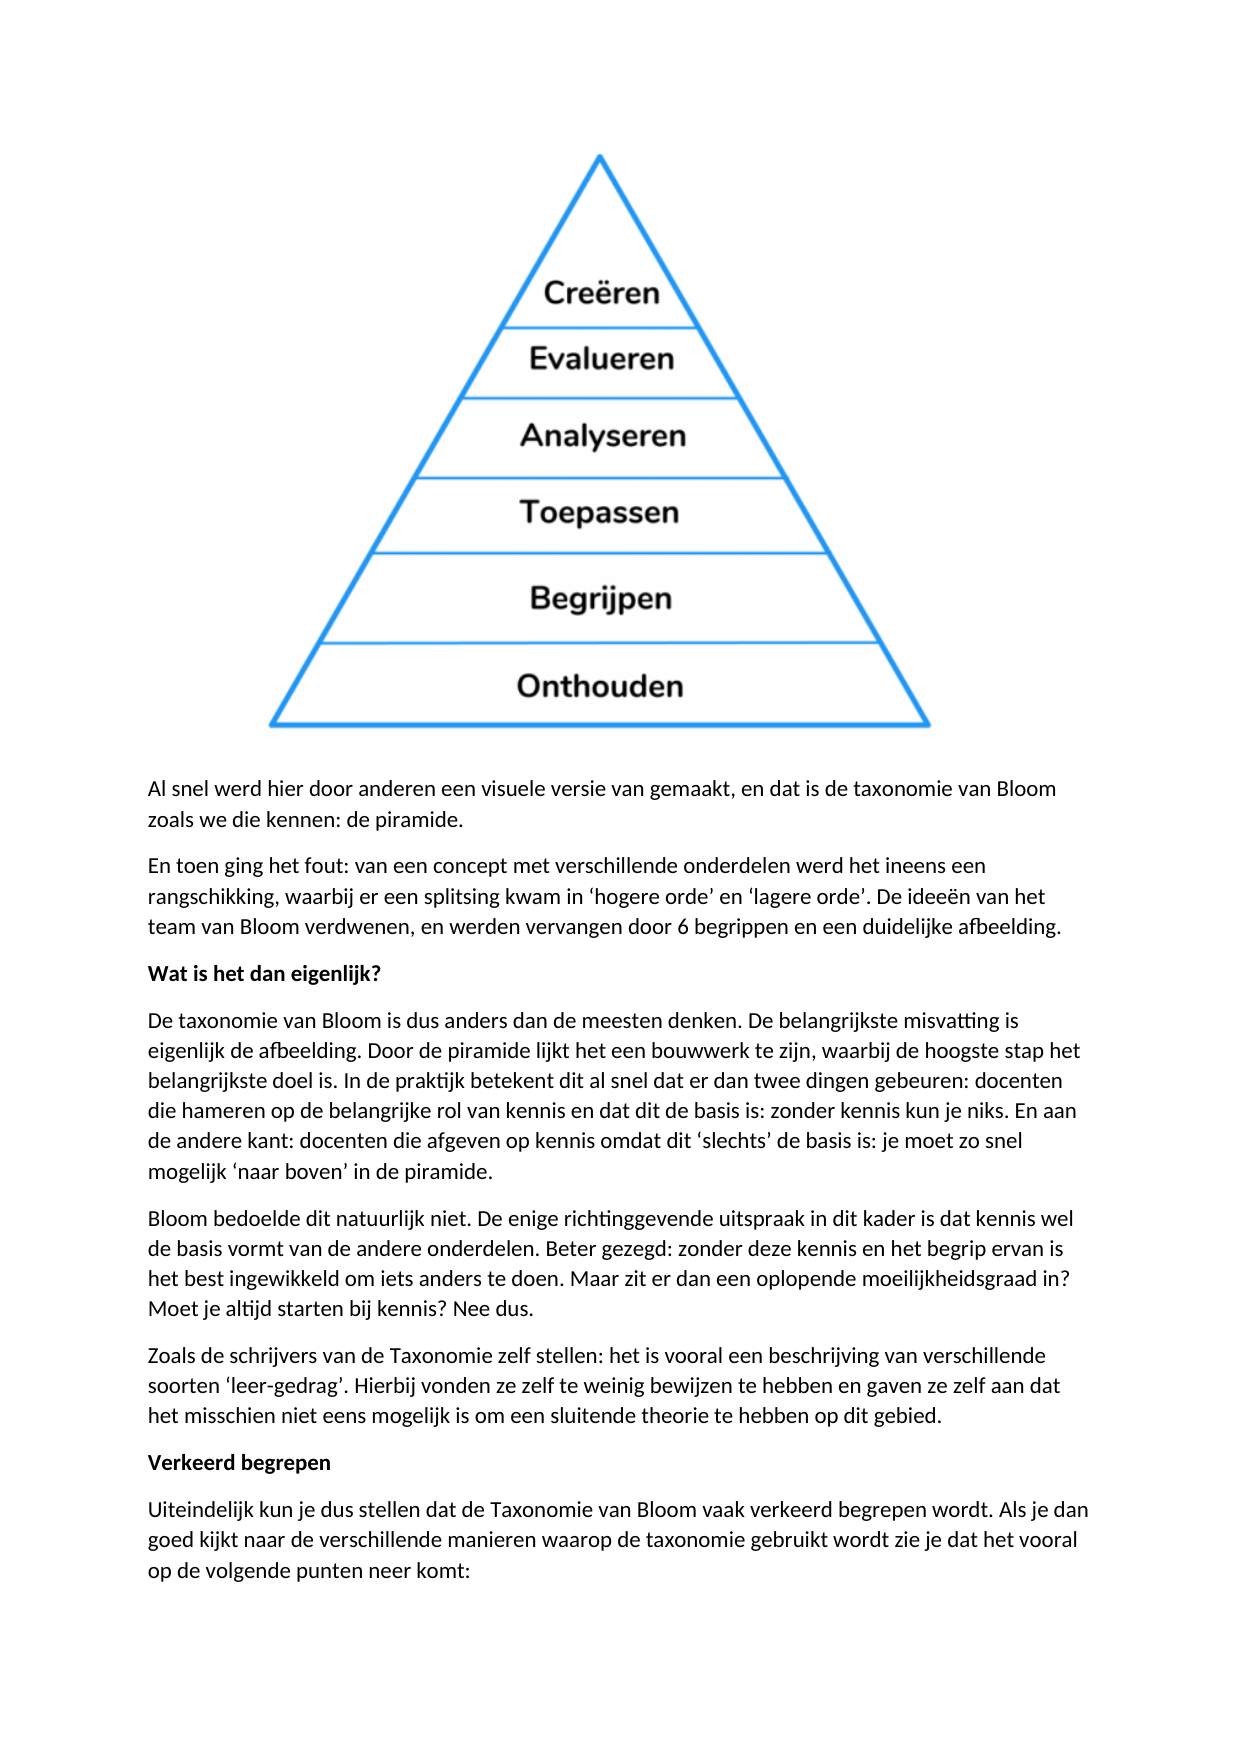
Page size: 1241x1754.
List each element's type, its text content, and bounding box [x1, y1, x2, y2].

text En toen ging het fout: van een concept met verschillende onderdelen werd het ineens een rangschikking, waarbij er een splitsing kwam in ‘hogere orde’ en ‘lagere orde’. De ideeën van het team van Bloom verdwenen, en werden vervangen door 6 begrippen en een duidelijke afbeelding. [148, 852, 1093, 940]
text Zoals de schrijvers van de Taxonomie zelf stellen: het is vooral een beschrijving van verschillende soorten ‘leer-gedrag’. Hierbij vonden ze zelf te weinig bewijzen te hebben en gaven ze zelf aan dat het misschien niet eens mogelijk is om een sluitende theorie te hebben op dit gebied. [148, 1341, 1093, 1430]
text Wat is het dan eigenlijk? [148, 959, 1093, 987]
text Bloom bedoelde dit natuurlijk niet. De enige richtinggevende uitspraak in dit kader is dat kennis wel de basis vormt van de andere onderdelen. Beter gezegd: zonder deze kennis en het begrip ervan is het best ingewikkeld om iets anders te doen. Maar zit er dan een oplopende moeilijkheidsgraad in? Moet je altijd starten bij kennis? Nee dus. [148, 1204, 1093, 1322]
text Uiteindelijk kun je dus stellen dat de Taxonomie van Bloom vaak verkeerd begrepen wordt. Als je dan goed kijkt naar de verschillende manieren waarop de taxonomie gebruikt wordt zie je dat het vooral op de volgende punten neer komt: [148, 1495, 1093, 1584]
text Al snel werd hier door anderen een visuele versie van gemaakt, en dat is de taxonomie van Bloom zoals we die kennen: de piramide. [148, 774, 1093, 833]
text De taxonomie van Bloom is dus anders dan de meesten denken. De belangrijkste misvatting is eigenlijk de afbeelding. Door de piramide lijkt het een bouwwerk te zijn, waarbij de hoogste stap het belangrijkste doel is. In de praktijk betekent dit al snel dat er dan twee dingen gebeuren: docenten die hameren op de belangrijke rol van kennis en dat dit de basis is: zonder kennis kun je niks. En aan de andere kant: docenten die afgeven op kennis omdat dit ‘slechts’ de basis is: je moet zo snel mogelijk ‘naar boven’ in de piramide. [148, 1006, 1093, 1185]
text Verkeerd begrepen [148, 1448, 1093, 1477]
picture [147, 147, 1093, 756]
